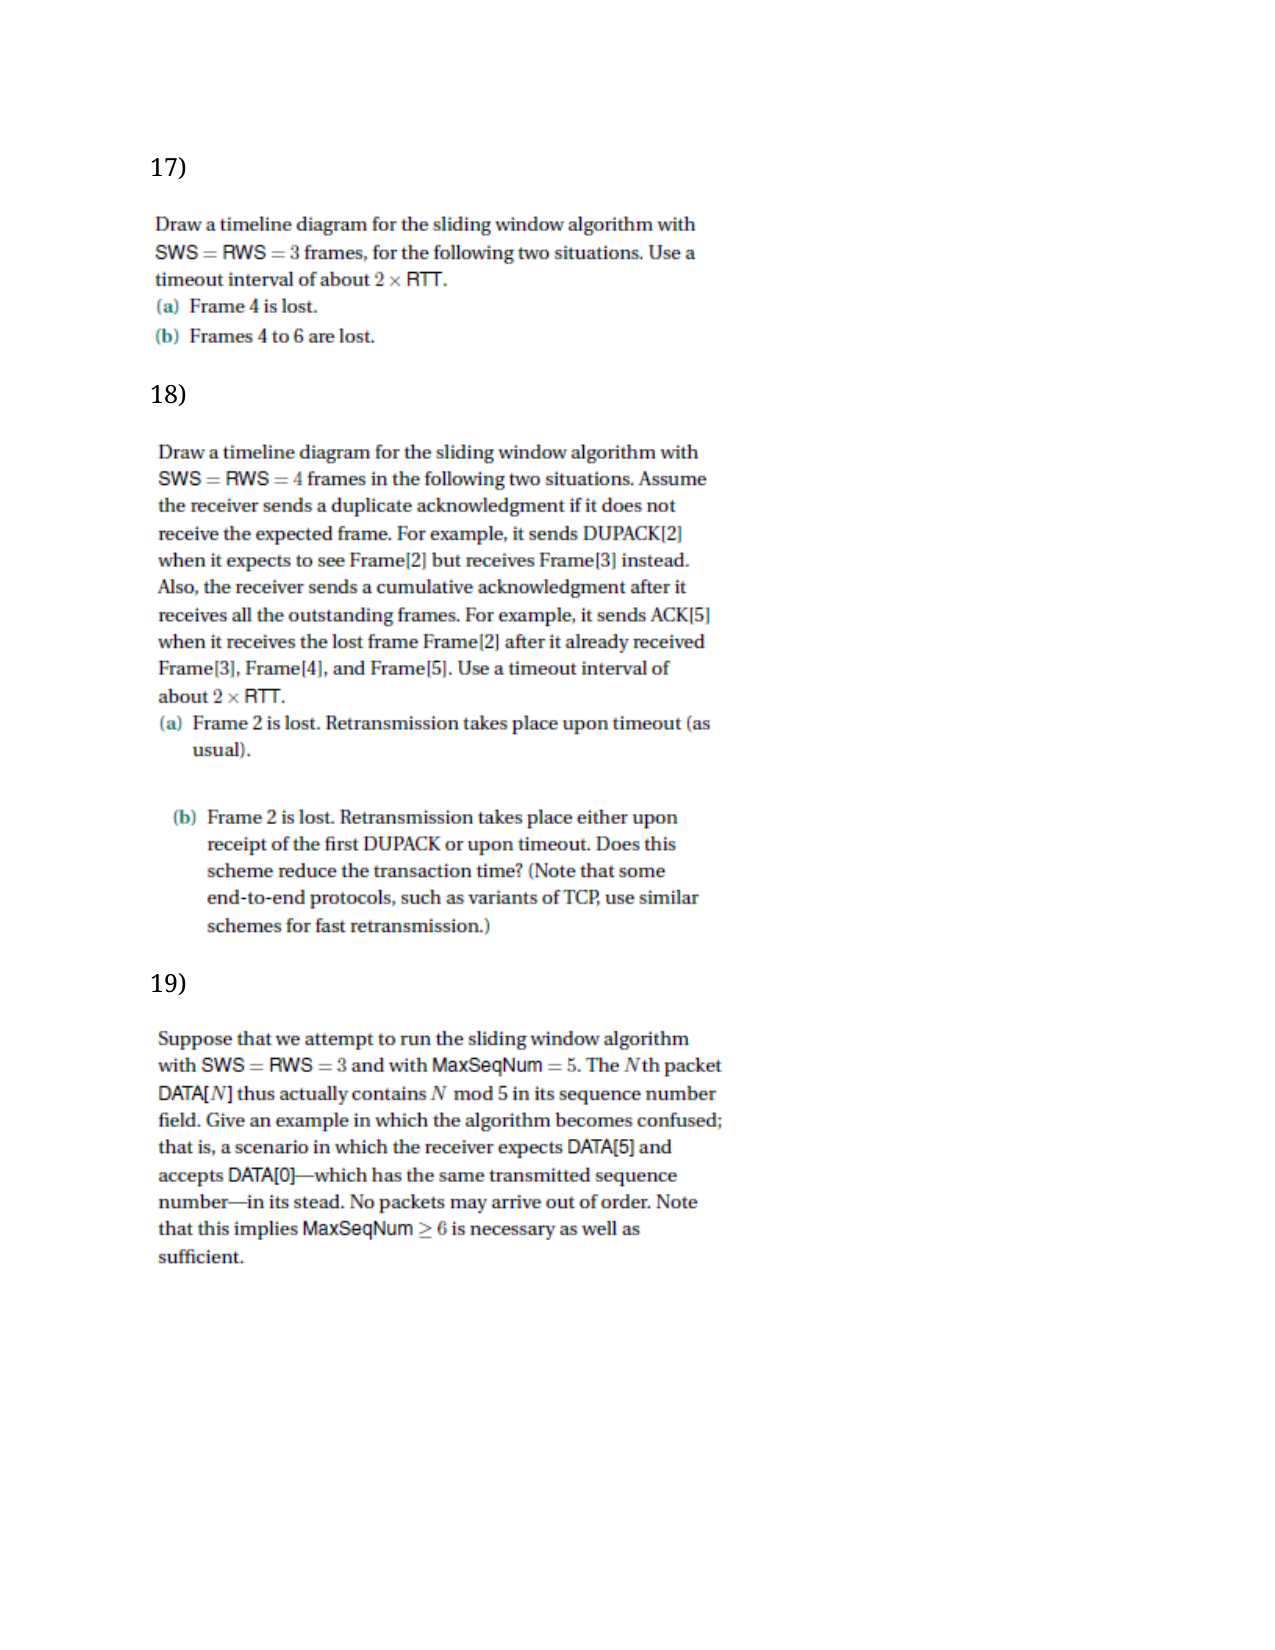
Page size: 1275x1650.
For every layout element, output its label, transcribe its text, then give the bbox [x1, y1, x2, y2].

text 18) [150, 377, 1125, 411]
text 19) [150, 965, 1125, 999]
text 17) [150, 150, 1125, 184]
